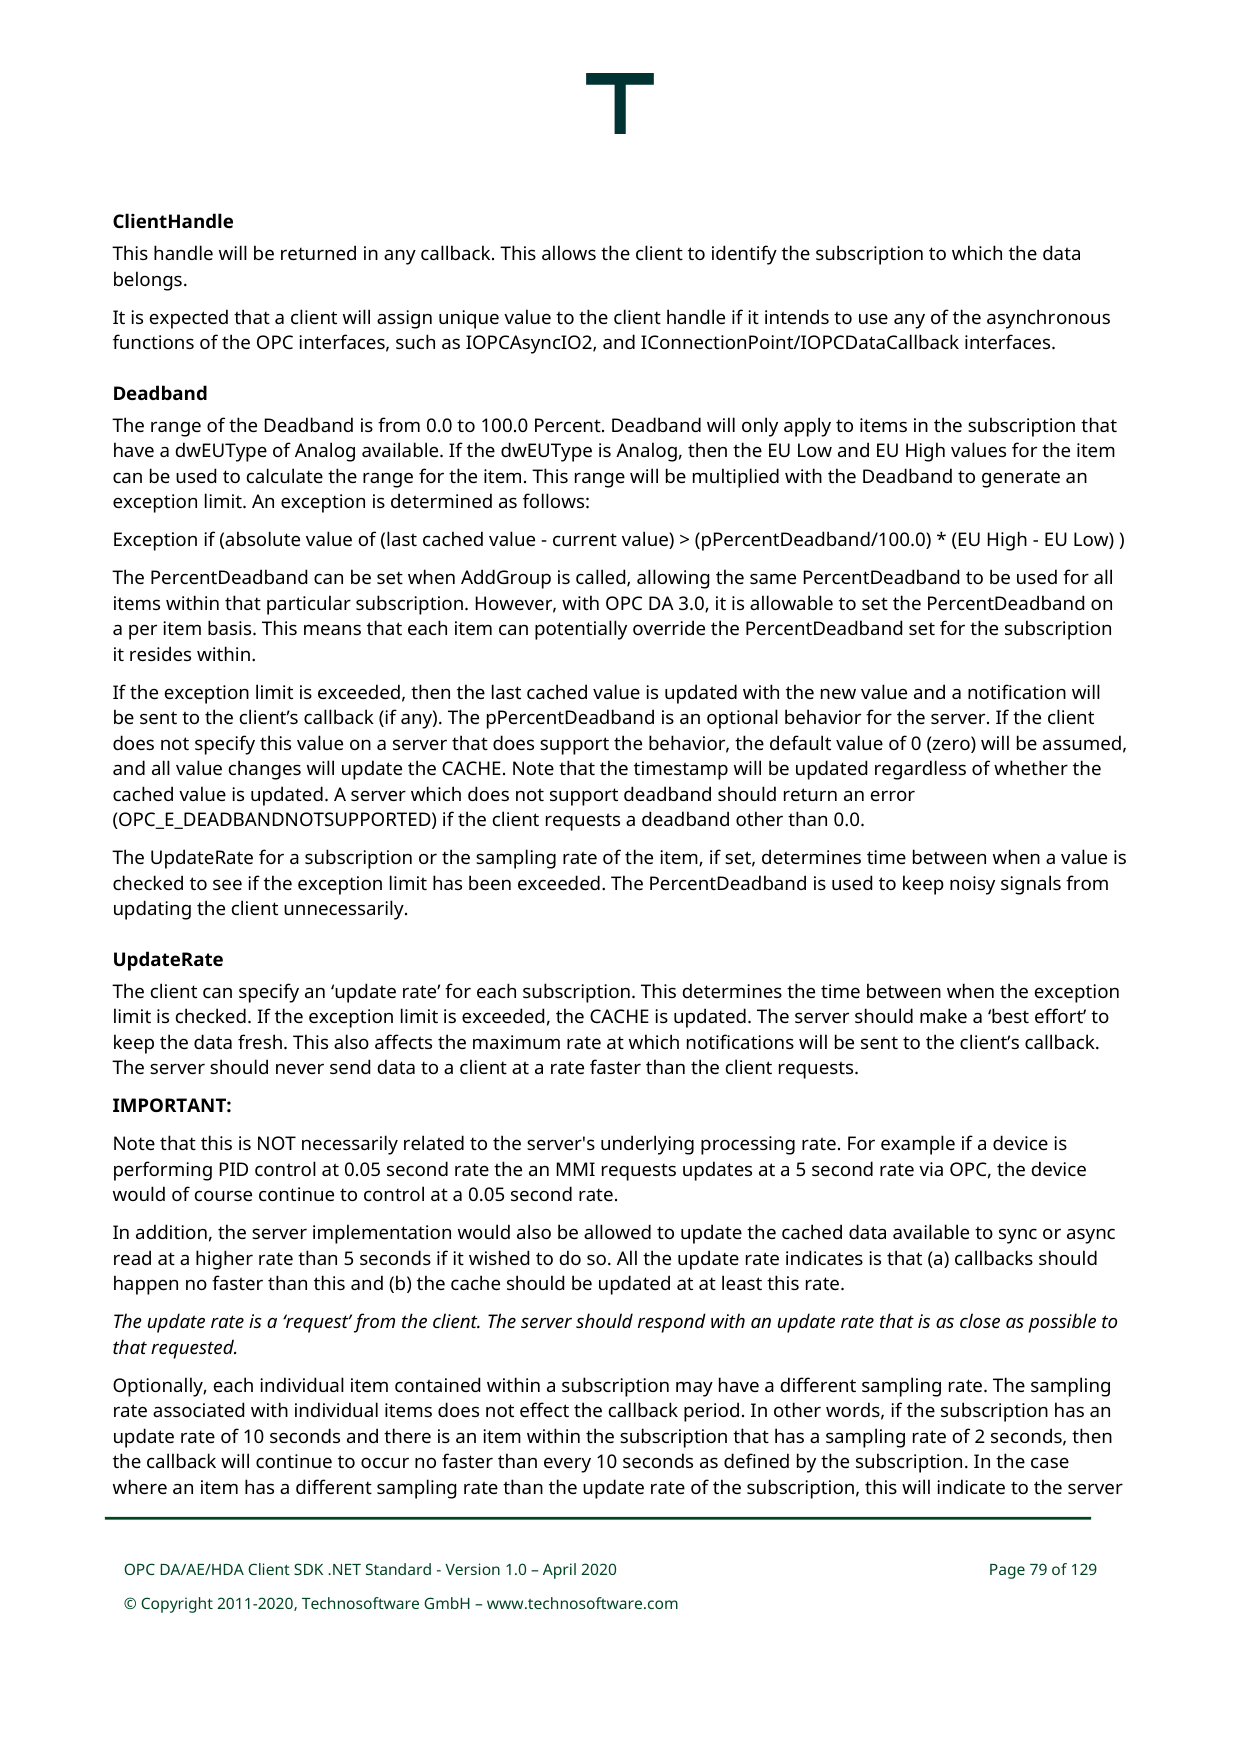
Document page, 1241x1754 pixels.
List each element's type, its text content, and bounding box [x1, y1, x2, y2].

text The update rate is a ‘request’ from the client. The server should respond with an update rate that is as close as possible to that requested. [112, 1309, 1128, 1360]
text IMPORTANT: [112, 1093, 1128, 1118]
text In addition, the server implementation would also be allowed to update the cached data available to sync or async read at a higher rate than 5 seconds if it wished to do so. All the update rate indicates is that (a) callbacks should happen no faster than this and (b) the cache should be updated at at least this rate. [112, 1220, 1128, 1296]
text The range of the Deadband is from 0.0 to 100.0 Percent. Deadband will only apply to items in the subscription that have a dwEUType of Analog available. If the dwEUType is Analog, then the EU Low and EU High values for the item can be used to calculate the range for the item. This range will be multiplied with the Deadband to generate an exception limit. An exception is determined as follows: [112, 412, 1128, 514]
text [112, 1372, 1128, 1500]
text ClientHandle [112, 209, 1128, 234]
text UpdateRate [112, 946, 1128, 972]
text Exception if (absolute value of (last cached value - current value) > (pPercentDeadband/100.0) * (EU High - EU Low) ) [112, 526, 1128, 552]
text This handle will be returned in any callback. This allows the client to identify the subscription to which the data belongs. [112, 241, 1128, 292]
text The PercentDeadband can be set when AddGroup is called, allowing the same PercentDeadband to be used for all items within that particular subscription. However, with OPC DA 3.0, it is allowable to set the PercentDeadband on a per item basis. This means that each item can potentially override the PercentDeadband set for the subscription it resides within. [112, 564, 1128, 667]
picture [586, 73, 654, 134]
text The UpdateRate for a subscription or the sampling rate of the item, if set, determines time between when a value is checked to see if the exception limit has been exceeded. The PercentDeadband is used to keep noisy signals from updating the client unnecessarily. [112, 845, 1128, 921]
text Deadband [112, 380, 1128, 406]
text Note that this is NOT necessarily related to the server's underlying processing rate. For example if a device is performing PID control at 0.05 second rate the an MMI requests updates at a 5 second rate via OPC, the device would of course continue to control at a 0.05 second rate. [112, 1131, 1128, 1207]
text If the exception limit is exceeded, then the last cached value is updated with the new value and a notification will be sent to the client’s callback (if any). The pPercentDeadband is an optional behavior for the server. If the client does not specify this value on a server that does support the behavior, the default value of 0 (zero) will be assumed, and all value changes will update the CACHE. Note that the timestamp will be updated regardless of whether the cached value is updated. A server which does not support deadband should return an error (OPC_E_DEADBANDNOTSUPPORTED) if the client requests a deadband other than 0.0. [112, 679, 1128, 832]
text It is expected that a client will assign unique value to the client handle if it intends to use any of the asynchronous functions of the OPC interfaces, such as IOPCAsyncIO2, and IConnectionPoint/IOPCDataCallback interfaces. [112, 304, 1128, 355]
text The client can specify an ‘update rate’ for each subscription. This determines the time between when the exception limit is checked. If the exception limit is exceeded, the CACHE is updated. The server should make a ‘best effort’ to keep the data fresh. This also affects the maximum rate at which notifications will be sent to the client’s callback. The server should never send data to a client at a rate faster than the client requests. [112, 978, 1128, 1080]
